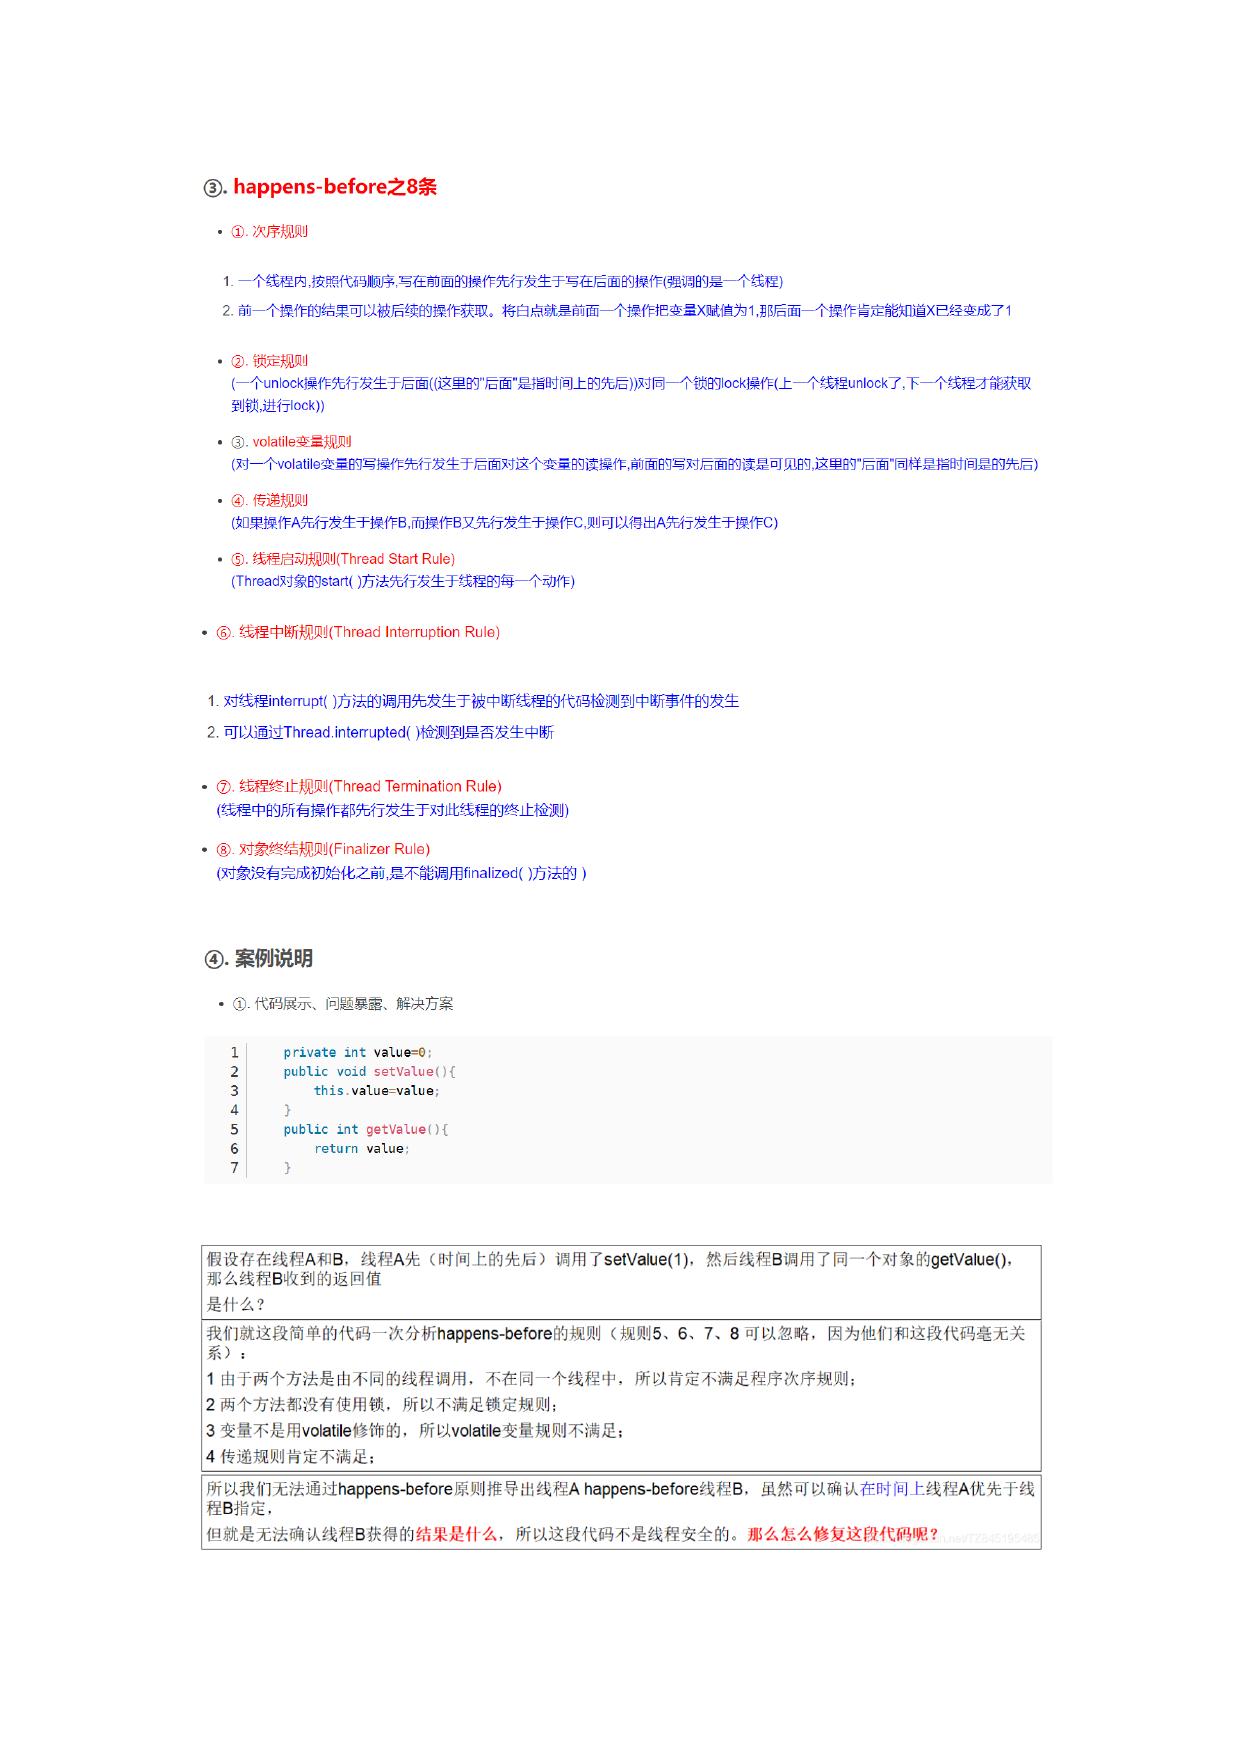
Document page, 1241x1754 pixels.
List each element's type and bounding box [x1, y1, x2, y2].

picture [187, 1234, 1053, 1564]
picture [187, 162, 1053, 594]
picture [187, 617, 1053, 898]
picture [187, 942, 1053, 1211]
